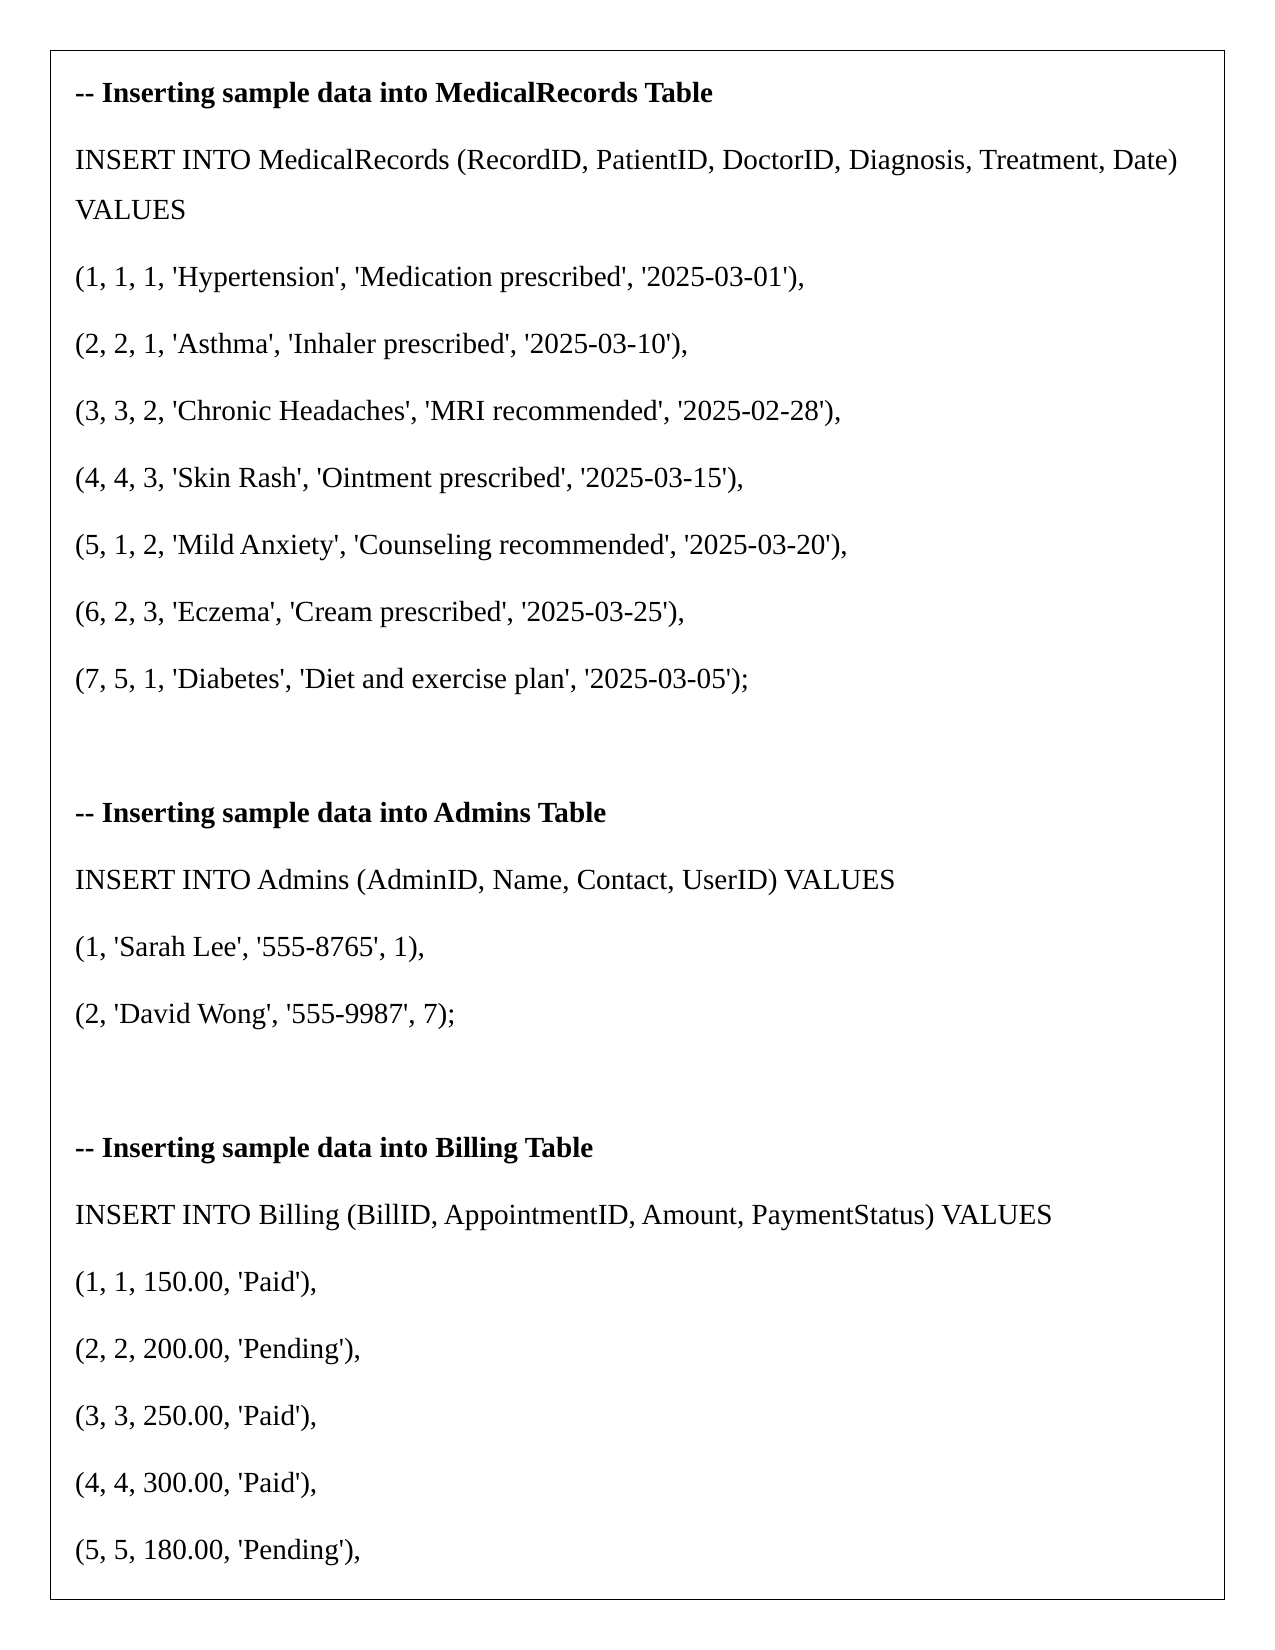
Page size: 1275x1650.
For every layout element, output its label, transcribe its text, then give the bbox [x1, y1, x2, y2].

text (2, 'David Wong', '555-9987', 7); [75, 996, 1200, 1029]
text (7, 5, 1, 'Diabetes', 'Diet and exercise plan', '2025-03-05'); [75, 661, 1200, 695]
text INSERT INTO Billing (BillID, AppointmentID, Amount, PaymentStatus) VALUES [75, 1197, 1200, 1231]
text (5, 5, 180.00, 'Pending'), [75, 1532, 1200, 1565]
text (4, 4, 300.00, 'Paid'), [75, 1465, 1200, 1498]
text (1, 1, 1, 'Hypertension', 'Medication prescribed', '2025-03-01'), [75, 259, 1200, 293]
text -- Inserting sample data into Admins Table [75, 795, 1200, 829]
text (2, 2, 1, 'Asthma', 'Inhaler prescribed', '2025-03-10'), [75, 326, 1200, 360]
text (1, 1, 150.00, 'Paid'), [75, 1264, 1200, 1297]
text INSERT INTO MedicalRecords (RecordID, PatientID, DoctorID, Diagnosis, Treatment, Date) VALUES [75, 142, 1200, 226]
text (4, 4, 3, 'Skin Rash', 'Ointment prescribed', '2025-03-15'), [75, 460, 1200, 494]
text (3, 3, 2, 'Chronic Headaches', 'MRI recommended', '2025-02-28'), [75, 393, 1200, 427]
text (6, 2, 3, 'Eczema', 'Cream prescribed', '2025-03-25'), [75, 594, 1200, 628]
text INSERT INTO Admins (AdminID, Name, Contact, UserID) VALUES [75, 862, 1200, 896]
text -- Inserting sample data into Billing Table [75, 1130, 1200, 1163]
text (3, 3, 250.00, 'Paid'), [75, 1398, 1200, 1431]
text (1, 'Sarah Lee', '555-8765', 1), [75, 929, 1200, 963]
text -- Inserting sample data into MedicalRecords Table [75, 75, 1200, 108]
text (2, 2, 200.00, 'Pending'), [75, 1331, 1200, 1364]
text (5, 1, 2, 'Mild Anxiety', 'Counseling recommended', '2025-03-20'), [75, 527, 1200, 561]
